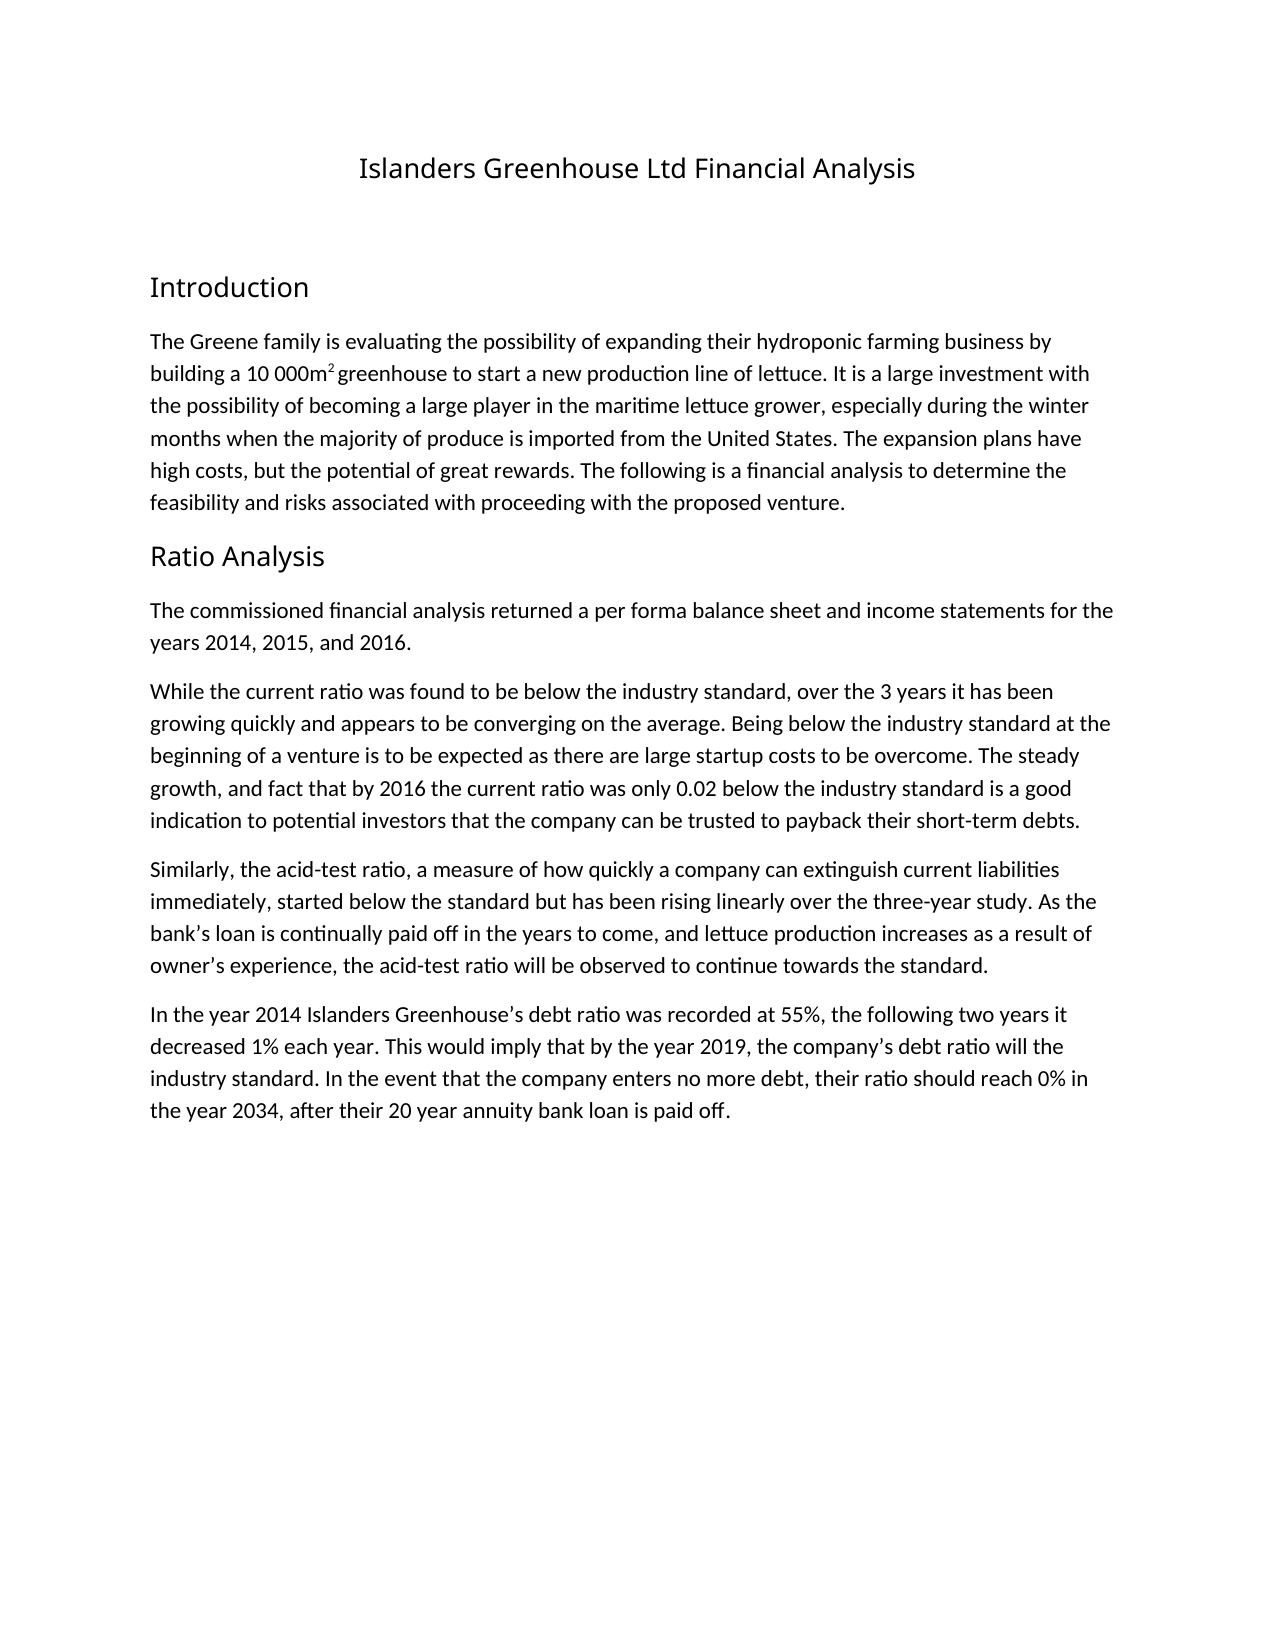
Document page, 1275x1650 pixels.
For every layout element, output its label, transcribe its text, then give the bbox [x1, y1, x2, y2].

text The commissioned financial analysis returned a per forma balance sheet and income statements for the years 2014, 2015, and 2016. [150, 596, 1125, 656]
text Similarly, the acid-test ratio, a measure of how quickly a company can extinguish current liabilities immediately, started below the standard but has been rising linearly over the three-year study. As the bank’s loan is continually paid off in the years to come, and lettuce production increases as a result of owner’s experience, the acid-test ratio will be observed to continue towards the standard. [150, 855, 1125, 979]
text The Greene family is evaluating the possibility of expanding their hydroponic farming business by building a 10 000m2 greenhouse to start a new production line of lettuce. It is a large investment with the possibility of becoming a large player in the maritime lettuce grower, especially during the winter months when the majority of produce is imported from the United States. The expansion plans have high costs, but the potential of great rewards. The following is a financial analysis to determine the feasibility and risks associated with proceeding with the proposed venture. [150, 327, 1125, 516]
text While the current ratio was found to be below the industry standard, over the 3 years it has been growing quickly and appears to be converging on the average. Being below the industry standard at the beginning of a venture is to be expected as there are large startup costs to be overcome. The steady growth, and fact that by 2016 the current ratio was only 0.02 below the industry standard is a good indication to potential investors that the company can be trusted to payback their short-term debts. [150, 677, 1125, 834]
text Introduction [150, 268, 1125, 305]
text Ratio Analysis [150, 537, 1125, 574]
text Islanders Greenhouse Ltd Financial Analysis [150, 150, 1125, 187]
text In the year 2014 Islanders Greenhouse’s debt ratio was recorded at 55%, the following two years it decreased 1% each year. This would imply that by the year 2019, the company’s debt ratio will the industry standard. In the event that the company enters no more debt, their ratio should reach 0% in the year 2034, after their 20 year annuity bank loan is paid off. [150, 1000, 1125, 1125]
